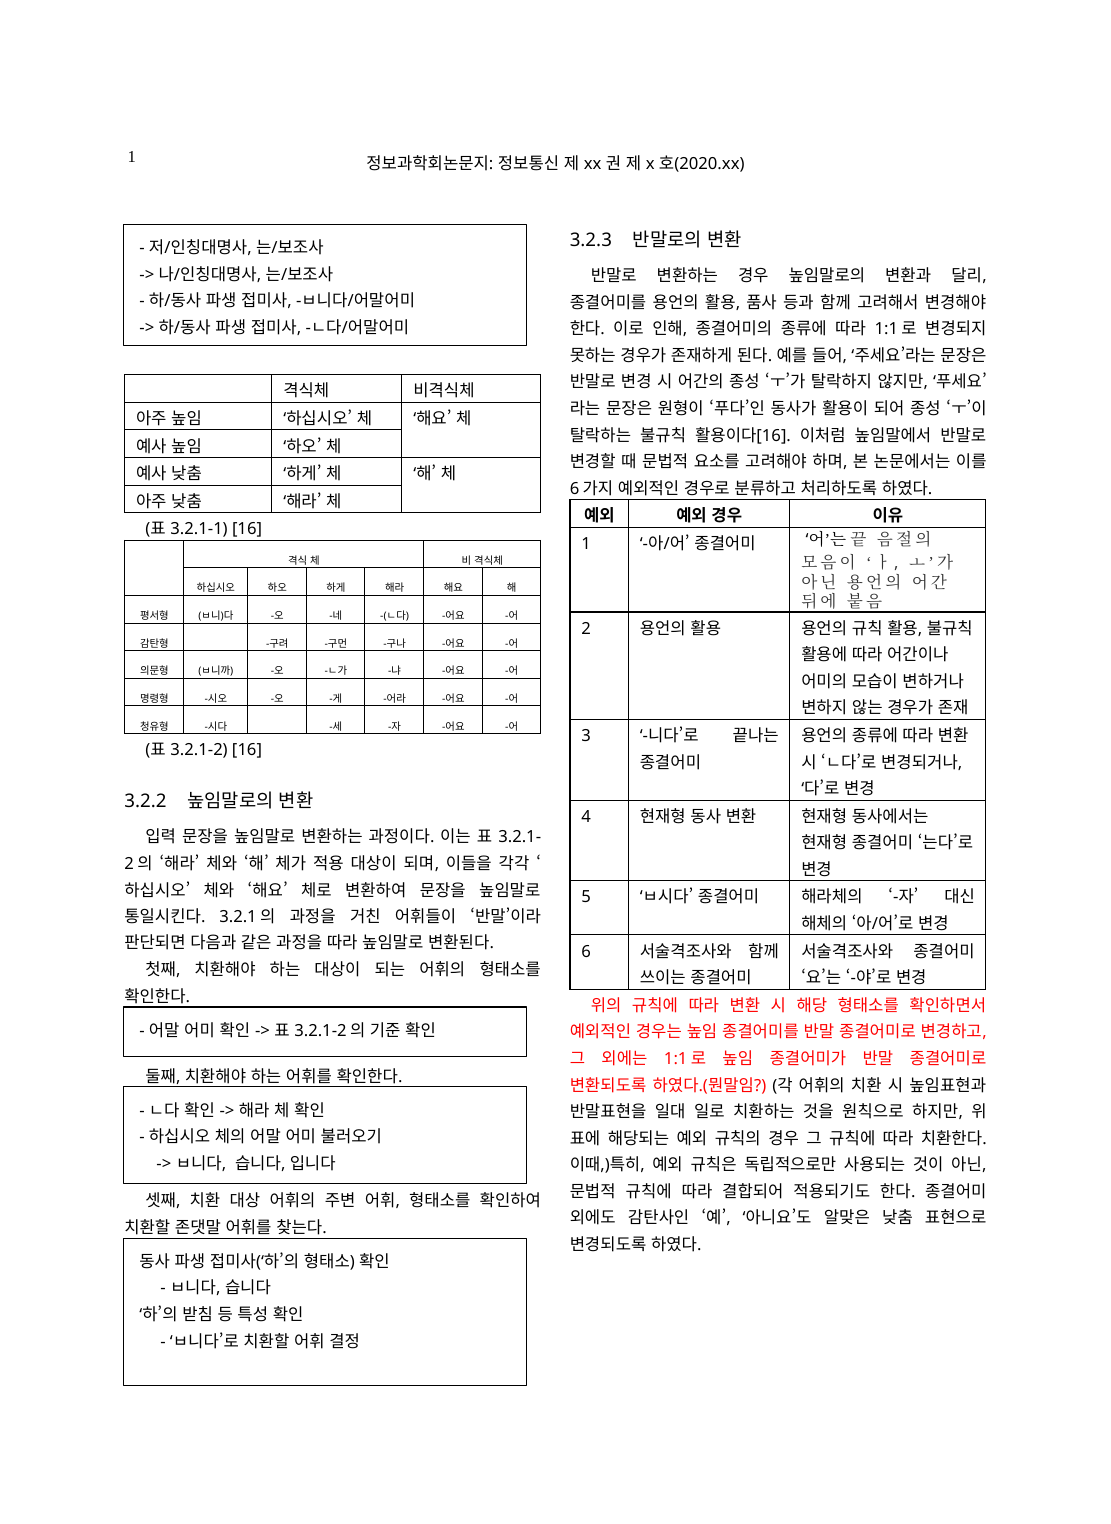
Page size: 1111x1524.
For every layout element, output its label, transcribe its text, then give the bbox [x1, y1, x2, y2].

table_cell 서술격조사와 함께 쓰이는 종결어미 [629, 935, 789, 988]
table_cell ‘ㅂ시다’ 종결어미 [629, 881, 789, 934]
table_cell 의문형 [125, 651, 183, 678]
table_cell -세 [307, 706, 364, 733]
table_cell 3 [571, 720, 628, 799]
table_cell -구먼 [307, 624, 364, 650]
text 둘째, 치환해야 하는 어휘를 확인한다. [124, 1060, 541, 1087]
table_cell [248, 706, 306, 733]
table_cell -어요 [424, 651, 482, 678]
table_cell ‘하게’ 체 [272, 458, 401, 484]
table_cell 현재형 동사 변환 [629, 801, 789, 880]
table_cell -어 [483, 706, 540, 733]
table_cell 현재형 동사에서는 현재형 종결어미 ‘는다’로 변경 [790, 801, 985, 880]
table_header 비격식체 [402, 375, 540, 402]
text 입력 문장을 높임말로 변환하는 과정이다. 이는 표 3.2.1-2의 ‘해라’ 체와 ‘해’ 체가 적용 대상이 되며, 이들을 각각 ‘하십시오’ 체와 ‘해요’ 체로 변환하여 문장을 높임말로 통일시킨다. 3.2.1의 과정을 거친 어휘들이 ‘반말’이라 판단되면 다음과 같은 과정을 따라 높임말로 변환된다. [124, 821, 541, 954]
table_cell 아주 낮춤 [125, 486, 271, 512]
table_header [125, 375, 271, 402]
table_header 비 격식체 [424, 541, 540, 567]
table_cell 서술격조사와 종결어미 ‘요’는 ‘-야’로 변경 [790, 935, 985, 988]
table_cell -구려 [248, 624, 306, 650]
table_cell -구나 [365, 624, 423, 650]
table_cell -어요 [424, 679, 482, 705]
table_cell ‘하오’ 체 [272, 430, 401, 457]
table_header 이유 [790, 500, 985, 527]
table_cell 2 [571, 613, 628, 719]
text (표 3.2.1-1) [16] [124, 513, 541, 540]
table_cell ‘해’ 체 [402, 458, 540, 512]
table_cell 예사 낮춤 [125, 458, 271, 484]
table_header 격식체 [272, 375, 401, 402]
table_cell 6 [571, 935, 628, 988]
table_cell 용언의 활용 [629, 613, 789, 719]
text (표 3.2.1-2) [16] [124, 734, 541, 761]
table_cell -ㄴ가 [307, 651, 364, 678]
table_cell -오 [248, 679, 306, 705]
list 3.2.2 높임말로의 변환 [124, 786, 541, 813]
list 3.2.3 반말로의 변환 [569, 224, 986, 252]
table_cell 평서형 [125, 596, 183, 622]
table_header [125, 541, 183, 595]
table_cell 해라 [365, 568, 423, 595]
table_cell 감탄형 [125, 624, 183, 650]
table_cell -오 [248, 596, 306, 622]
table_cell 예사 높임 [125, 430, 271, 457]
table_cell 용언의 규칙 활용, 불규칙 활용에 따라 어간이나 어미의 모습이 변하거나 변하지 않는 경우가 존재 [790, 613, 985, 719]
table_cell -어 [483, 624, 540, 650]
table_cell -어 [483, 596, 540, 622]
text 셋째, 치환 대상 어휘의 주변 어휘, 형태소를 확인하여 치환할 존댓말 어휘를 찾는다. [124, 1185, 541, 1238]
text 위의 규칙에 따라 변환 시 해당 형태소를 확인하면서 예외적인 경우는 높임 종결어미를 반말 종결어미로 변경하고, 그 외에는 1:1로 높임 종결어미가 반말 종결어미로 변환되도록 하였다.(뭔말임?) (각 어휘의 치환 시 높임표현과 반말표현을 일대 일로 치환하는 것을 원칙으로 하지만, 위 표에 해당되는 예외 규칙의 경우 그 규칙에 따라 치환한다. 이때,)특히, 예외 규칙은 독립적으로만 사용되는 것이 아닌, 문법적 규칙에 따라 결합되어 적용되기도 한다. 종결어미 외에도 감탄사인 ‘예’, ‘아니요’도 알맞은 낮춤 표현으로 변경되도록 하였다. [569, 990, 986, 1255]
table_header 격식 체 [184, 541, 423, 567]
table_cell -냐 [365, 651, 423, 678]
table_cell -어요 [424, 596, 482, 622]
table_cell (ㅂ니)다 [184, 596, 247, 622]
table_cell -게 [307, 679, 364, 705]
table_cell ‘어’는 끝 음절의 모음이 ‘ㅏ, ㅗ’가 아닌 용언의 어간 뒤에 붙음 [790, 528, 985, 611]
table_cell -어 [483, 679, 540, 705]
table_cell 용언의 종류에 따라 변환 시 ‘ㄴ다’로 변경되거나, ‘다’로 변경 [790, 720, 985, 799]
table_header 예외 [571, 500, 628, 527]
table_cell (ㅂ니까) [184, 651, 247, 678]
text 반말로 변환하는 경우 높임말로의 변환과 달리, 종결어미를 용언의 활용, 품사 등과 함께 고려해서 변경해야 한다. 이로 인해, 종결어미의 종류에 따라 1:1로 변경되지 못하는 경우가 존재하게 된다. 예를 들어, ‘주세요’라는 문장은 반말로 변경 시 어간의 종성 ‘ㅜ’가 탈락하지 않지만, ‘푸세요’라는 문장은 원형이 ‘푸다’인 동사가 활용이 되어 종성 ‘ㅜ’이 탈락하는 불규칙 활용이다[16]. 이처럼 높임말에서 반말로 변경할 때 문법적 요소를 고려해야 하며, 본 논문에서는 이를 6가지 예외적인 경우로 분류하고 처리하도록 하였다. [569, 260, 986, 499]
table_cell ‘해라’ 체 [272, 486, 401, 512]
table_header 예외 경우 [629, 500, 789, 527]
table_cell ‘해요’ 체 [402, 403, 540, 457]
table_cell 청유형 [125, 706, 183, 733]
table_cell ‘하십시오’ 체 [272, 403, 401, 429]
table_cell 해라체의 ‘-자’ 대신 해체의 ‘아/어’로 변경 [790, 881, 985, 934]
table_cell 하게 [307, 568, 364, 595]
table_cell -네 [307, 596, 364, 622]
table_cell 하오 [248, 568, 306, 595]
table_cell 아주 높임 [125, 403, 271, 429]
table_cell 4 [571, 801, 628, 880]
table_cell -어라 [365, 679, 423, 705]
table_cell -시오 [184, 679, 247, 705]
table_cell -어요 [424, 624, 482, 650]
table_cell ‘-아/어’ 종결어미 [629, 528, 789, 611]
table_cell -어 [483, 651, 540, 678]
table_cell -(ㄴ다) [365, 596, 423, 622]
table_cell -어요 [424, 706, 482, 733]
table_cell 해 [483, 568, 540, 595]
table_cell [184, 624, 247, 650]
table_cell 하십시오 [184, 568, 247, 595]
table_cell -오 [248, 651, 306, 678]
table_cell 해요 [424, 568, 482, 595]
table_cell -자 [365, 706, 423, 733]
table_cell 1 [571, 528, 628, 611]
table_cell ‘-니다’로 끝나는 종결어미 [629, 720, 789, 799]
table_cell 명령형 [125, 679, 183, 705]
table_cell -시다 [184, 706, 247, 733]
text 첫째, 치환해야 하는 대상이 되는 어휘의 형태소를 확인한다. [124, 954, 541, 1007]
table_cell 5 [571, 881, 628, 934]
